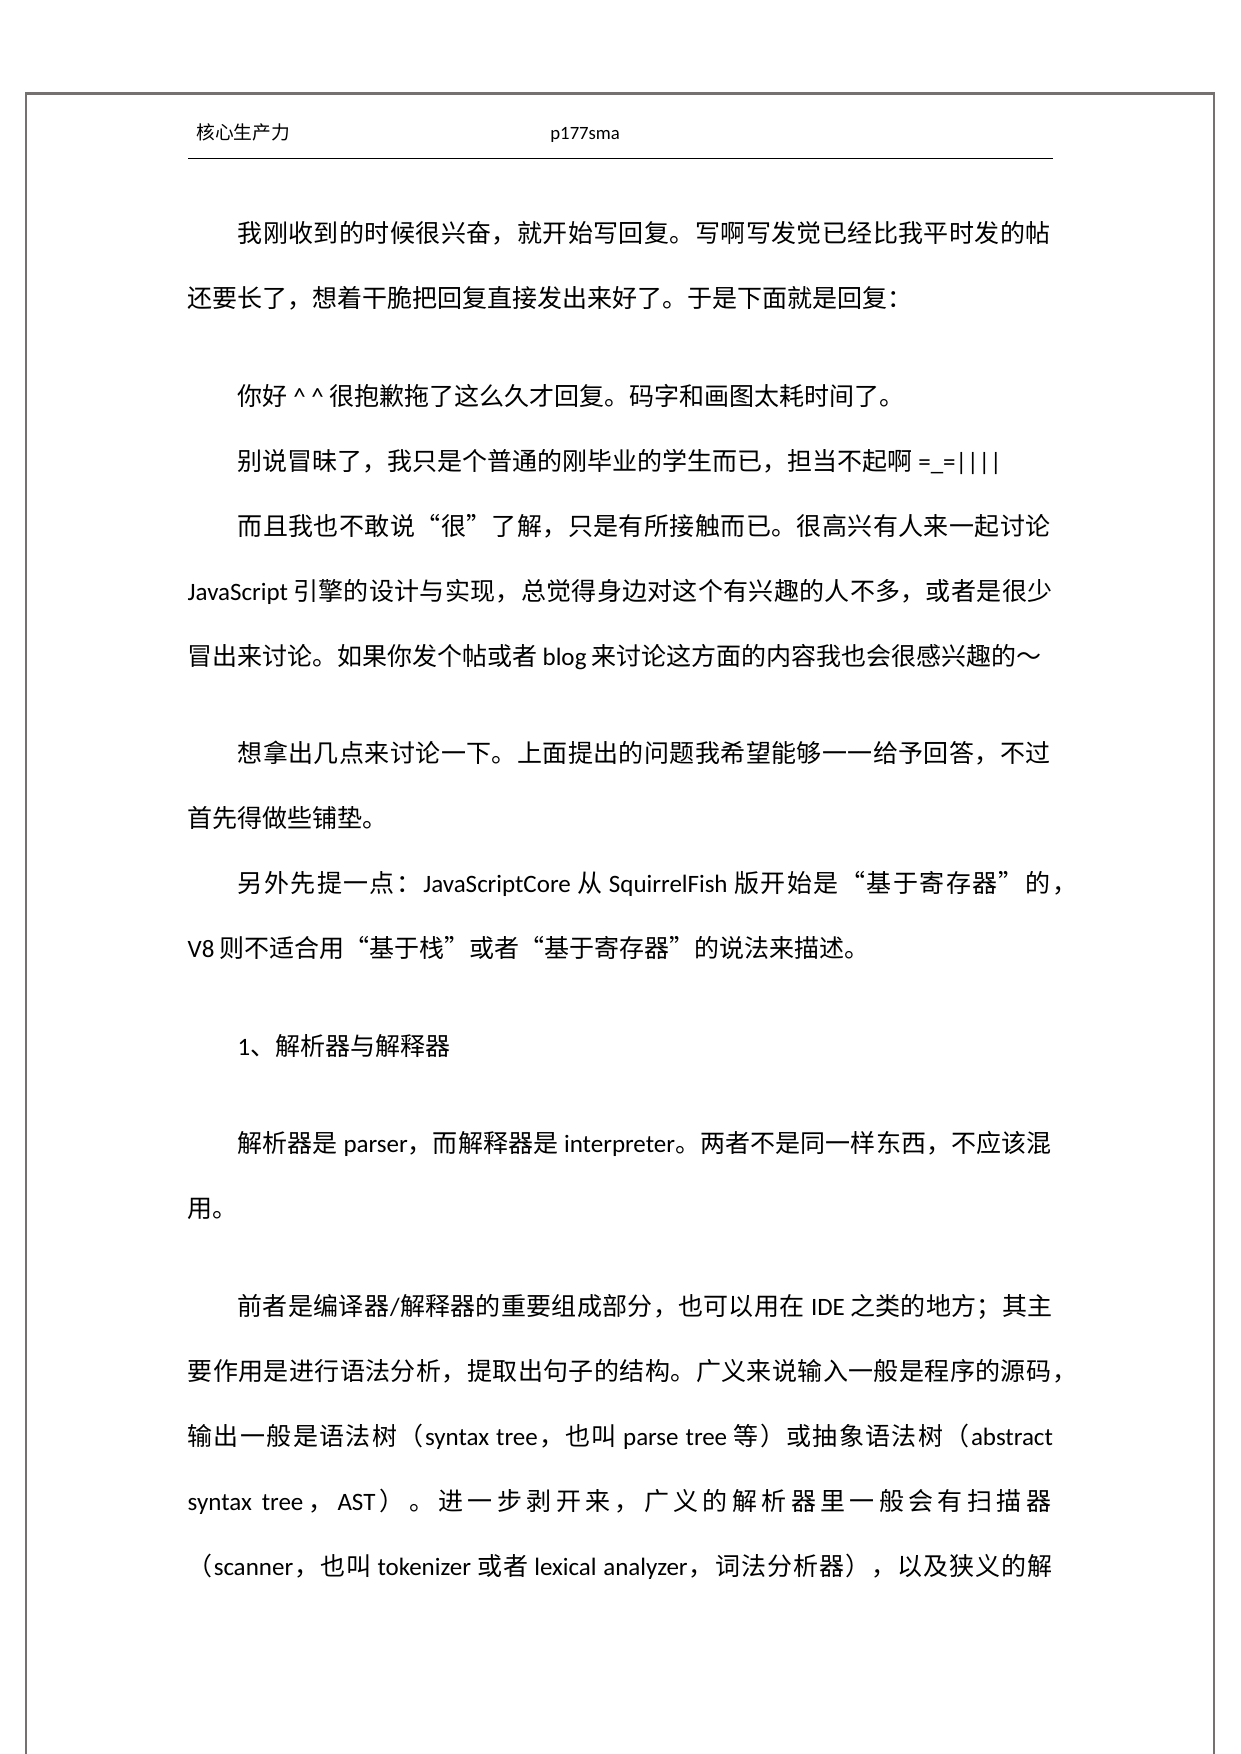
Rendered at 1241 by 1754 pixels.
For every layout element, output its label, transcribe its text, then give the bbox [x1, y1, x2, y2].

text 1、解析器与解释器 [187, 1012, 1053, 1077]
text 我刚收到的时候很兴奋，就开始写回复。写啊写发觉已经比我平时发的帖还要长了，想着干脆把回复直接发出来好了。于是下面就是回复： [187, 199, 1053, 329]
text 而且我也不敢说“很”了解，只是有所接触而已。很高兴有人来一起讨论JavaScript引擎的设计与实现，总觉得身边对这个有兴趣的人不多，或者是很少冒出来讨论。如果你发个帖或者blog来讨论这方面的内容我也会很感兴趣的～ [187, 492, 1053, 687]
text 另外先提一点：JavaScriptCore从SquirrelFish版开始是“基于寄存器”的，V8则不适合用“基于栈”或者“基于寄存器”的说法来描述。 [187, 849, 1053, 979]
text 你好 ^ ^ 很抱歉拖了这么久才回复。码字和画图太耗时间了。 [187, 362, 1053, 427]
text 想拿出几点来讨论一下。上面提出的问题我希望能够一一给予回答，不过首先得做些铺垫。 [187, 719, 1053, 849]
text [187, 1272, 1053, 1597]
text 解析器是parser，而解释器是interpreter。两者不是同一样东西，不应该混用。 [187, 1109, 1053, 1239]
text 别说冒昧了，我只是个普通的刚毕业的学生而已，担当不起啊 =_=|||| [187, 427, 1053, 492]
